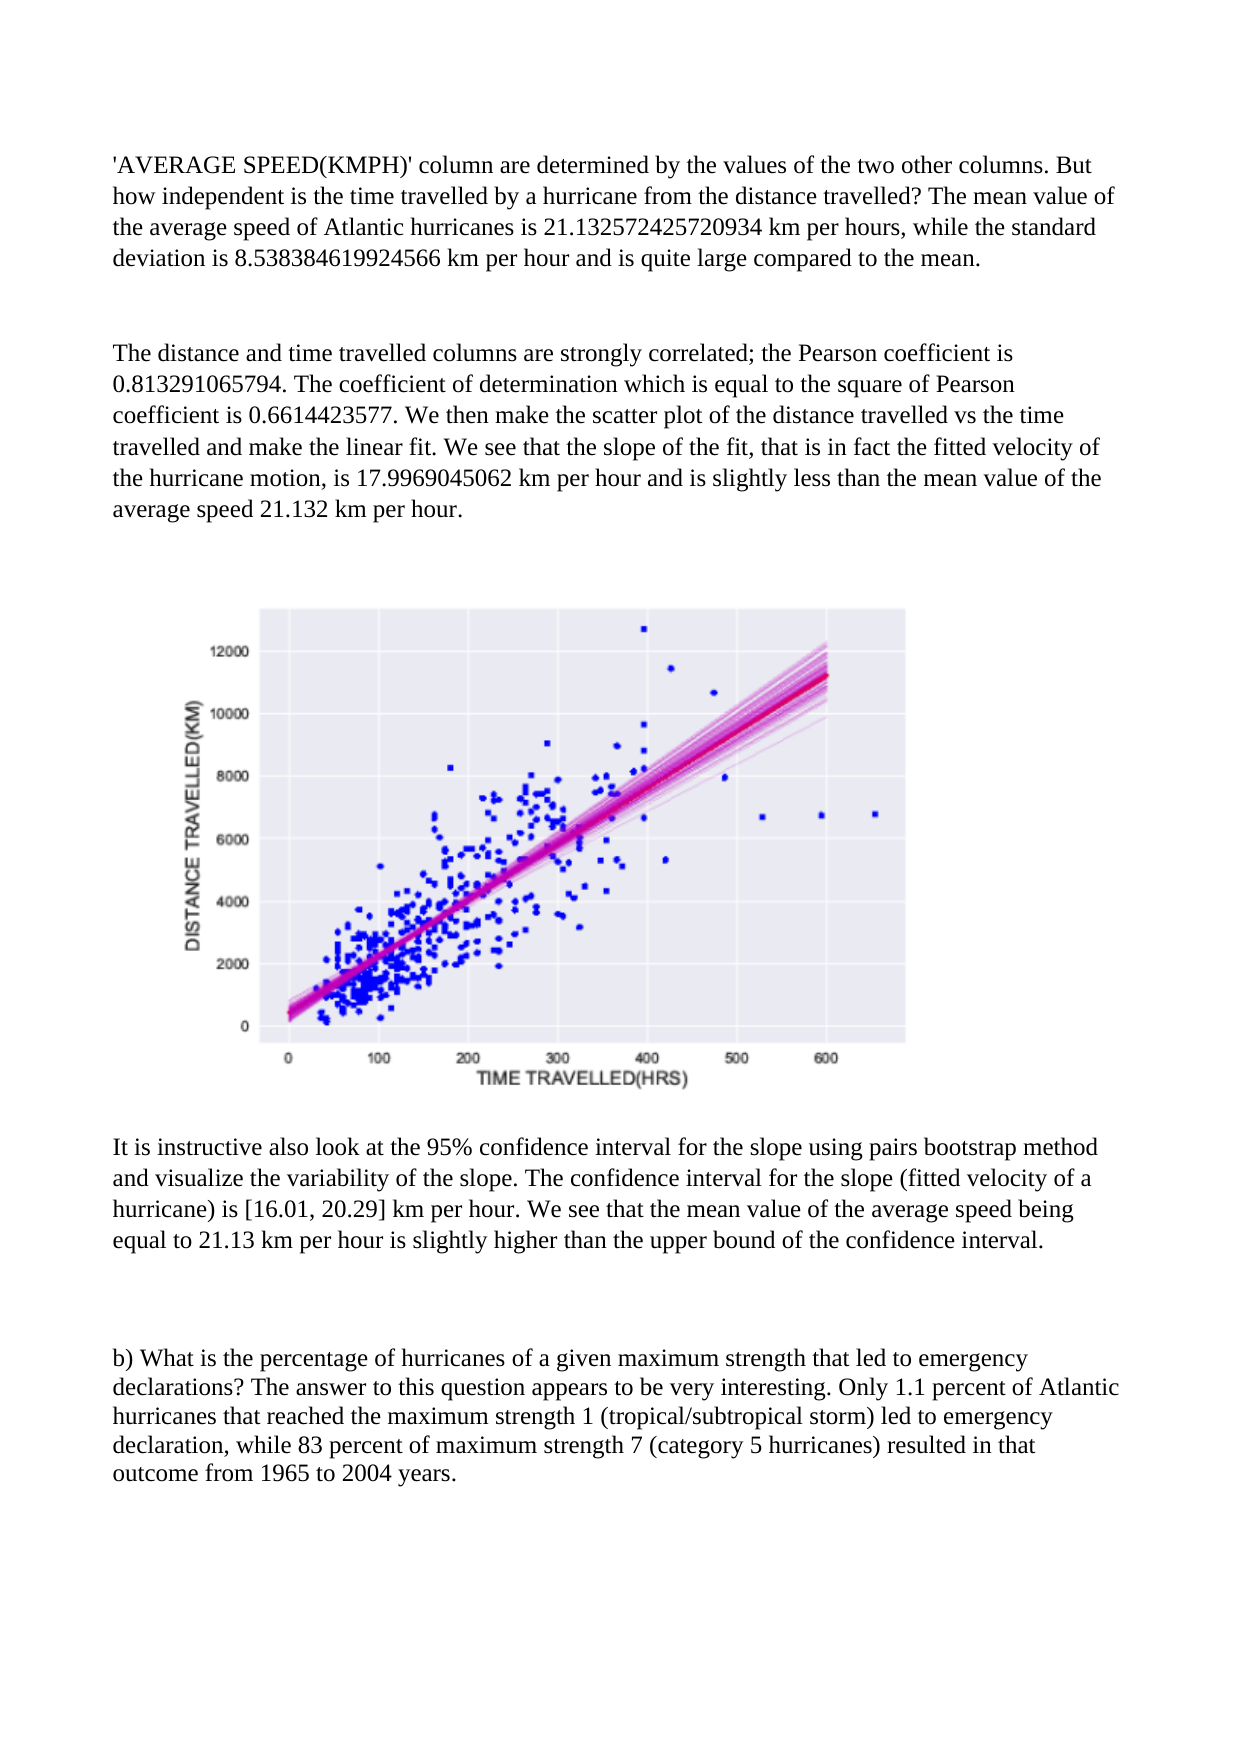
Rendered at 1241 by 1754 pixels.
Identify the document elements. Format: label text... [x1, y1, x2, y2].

text b) What is the percentage of hurricanes of a given maximum strength that led to emergency declarations? The answer to this question appears to be very interesting. Only 1.1 percent of Atlantic hurricanes that reached the maximum strength 1 (tropical/subtropical storm) led to emergency declaration, while 83 percent of maximum strength 7 (category 5 hurricanes) resulted in that outcome from 1965 to 2004 years. [112, 1343, 1128, 1487]
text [112, 150, 1128, 272]
text It is instructive also look at the 95% confidence interval for the slope using pairs bootstrap method and visualize the variability of the slope. The confidence interval for the slope (fitted velocity of a hurricane) is [16.01, 20.29] km per hour. We see that the mean value of the average speed being equal to 21.13 km per hour is slightly higher than the upper bound of the confidence interval. [112, 1132, 1128, 1254]
text The distance and time travelled columns are strongly correlated; the Pearson coefficient is 0.813291065794. The coefficient of determination which is equal to the square of Pearson coefficient is 0.6614423577. We then make the scatter plot of the distance travelled vs the time travelled and make the linear fit. We see that the slope of the fit, that is in fact the fitted velocity of the hurricane motion, is 17.9969045062 km per hour and is slightly less than the mean value of the average speed 21.132 km per hour. [112, 338, 1128, 522]
